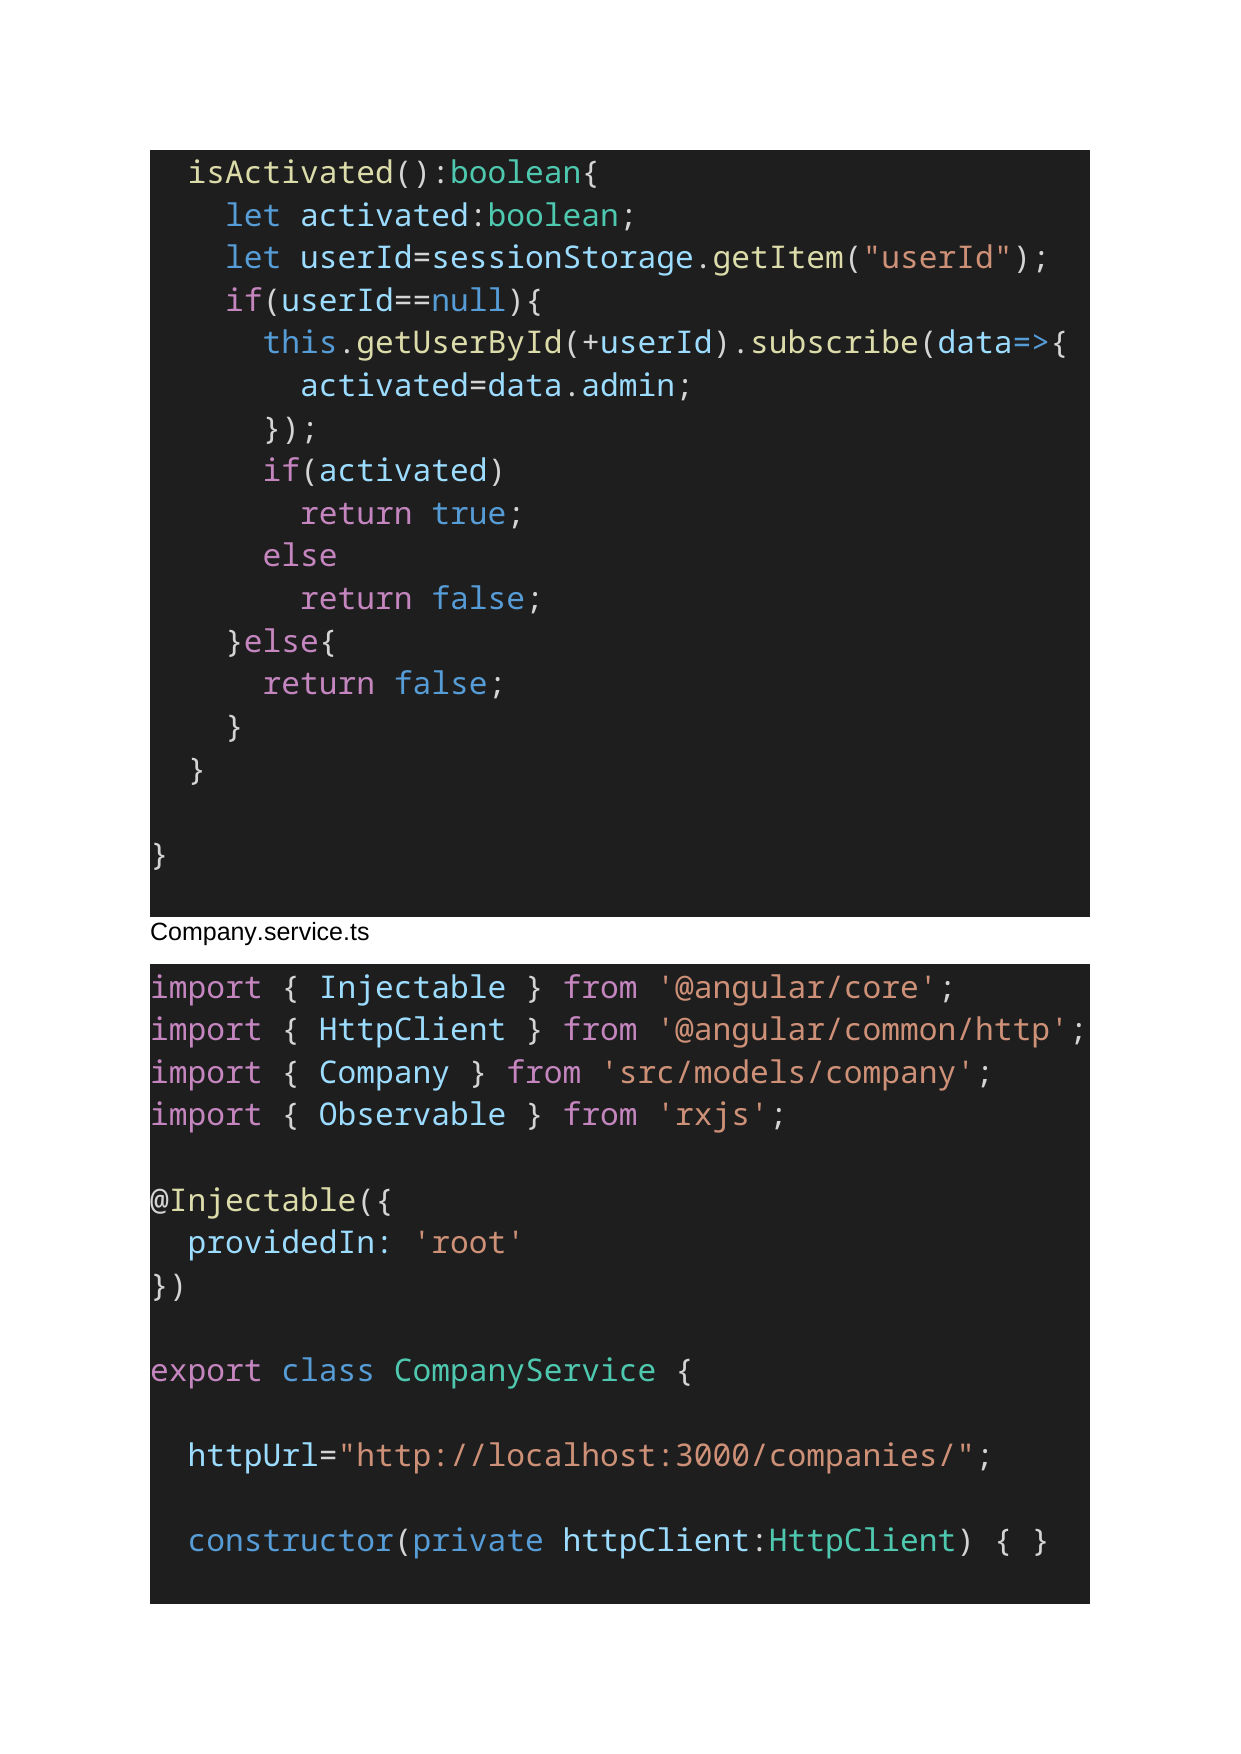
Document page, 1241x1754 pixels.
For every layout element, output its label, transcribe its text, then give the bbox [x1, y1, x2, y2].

text constructor(private httpClient:HttpClient) { } [150, 1518, 1090, 1561]
text else [150, 533, 1090, 576]
text import { Company } from 'src/models/company'; [150, 1050, 1090, 1092]
text this.getUserById(+userId).subscribe(data=>{ [150, 320, 1090, 363]
text if(userId==null){ [150, 278, 1090, 320]
text let userId=sessionStorage.getItem("userId"); [150, 235, 1090, 278]
text activated=data.admin; [150, 363, 1090, 406]
text isActivated():boolean{ [150, 150, 1090, 193]
text let activated:boolean; [150, 193, 1090, 235]
text Company.service.ts [150, 917, 1090, 946]
text import { HttpClient } from '@angular/common/http'; [150, 1007, 1090, 1050]
text import { Injectable } from '@angular/core'; [150, 964, 1090, 1007]
text return true; [150, 491, 1090, 533]
text }) [150, 1263, 1090, 1305]
text httpUrl="http://localhost:3000/companies/"; [150, 1433, 1090, 1476]
text } [150, 746, 1090, 789]
text }else{ [150, 619, 1090, 661]
text export class CompanyService { [150, 1348, 1090, 1391]
text }); [150, 406, 1090, 448]
text if(activated) [150, 448, 1090, 491]
text } [150, 832, 1090, 874]
text return false; [150, 661, 1090, 704]
text import { Observable } from 'rxjs'; [150, 1092, 1090, 1135]
text @Injectable({ [150, 1178, 1090, 1220]
text } [150, 704, 1090, 746]
text providedIn: 'root' [150, 1220, 1090, 1263]
text return false; [150, 576, 1090, 619]
